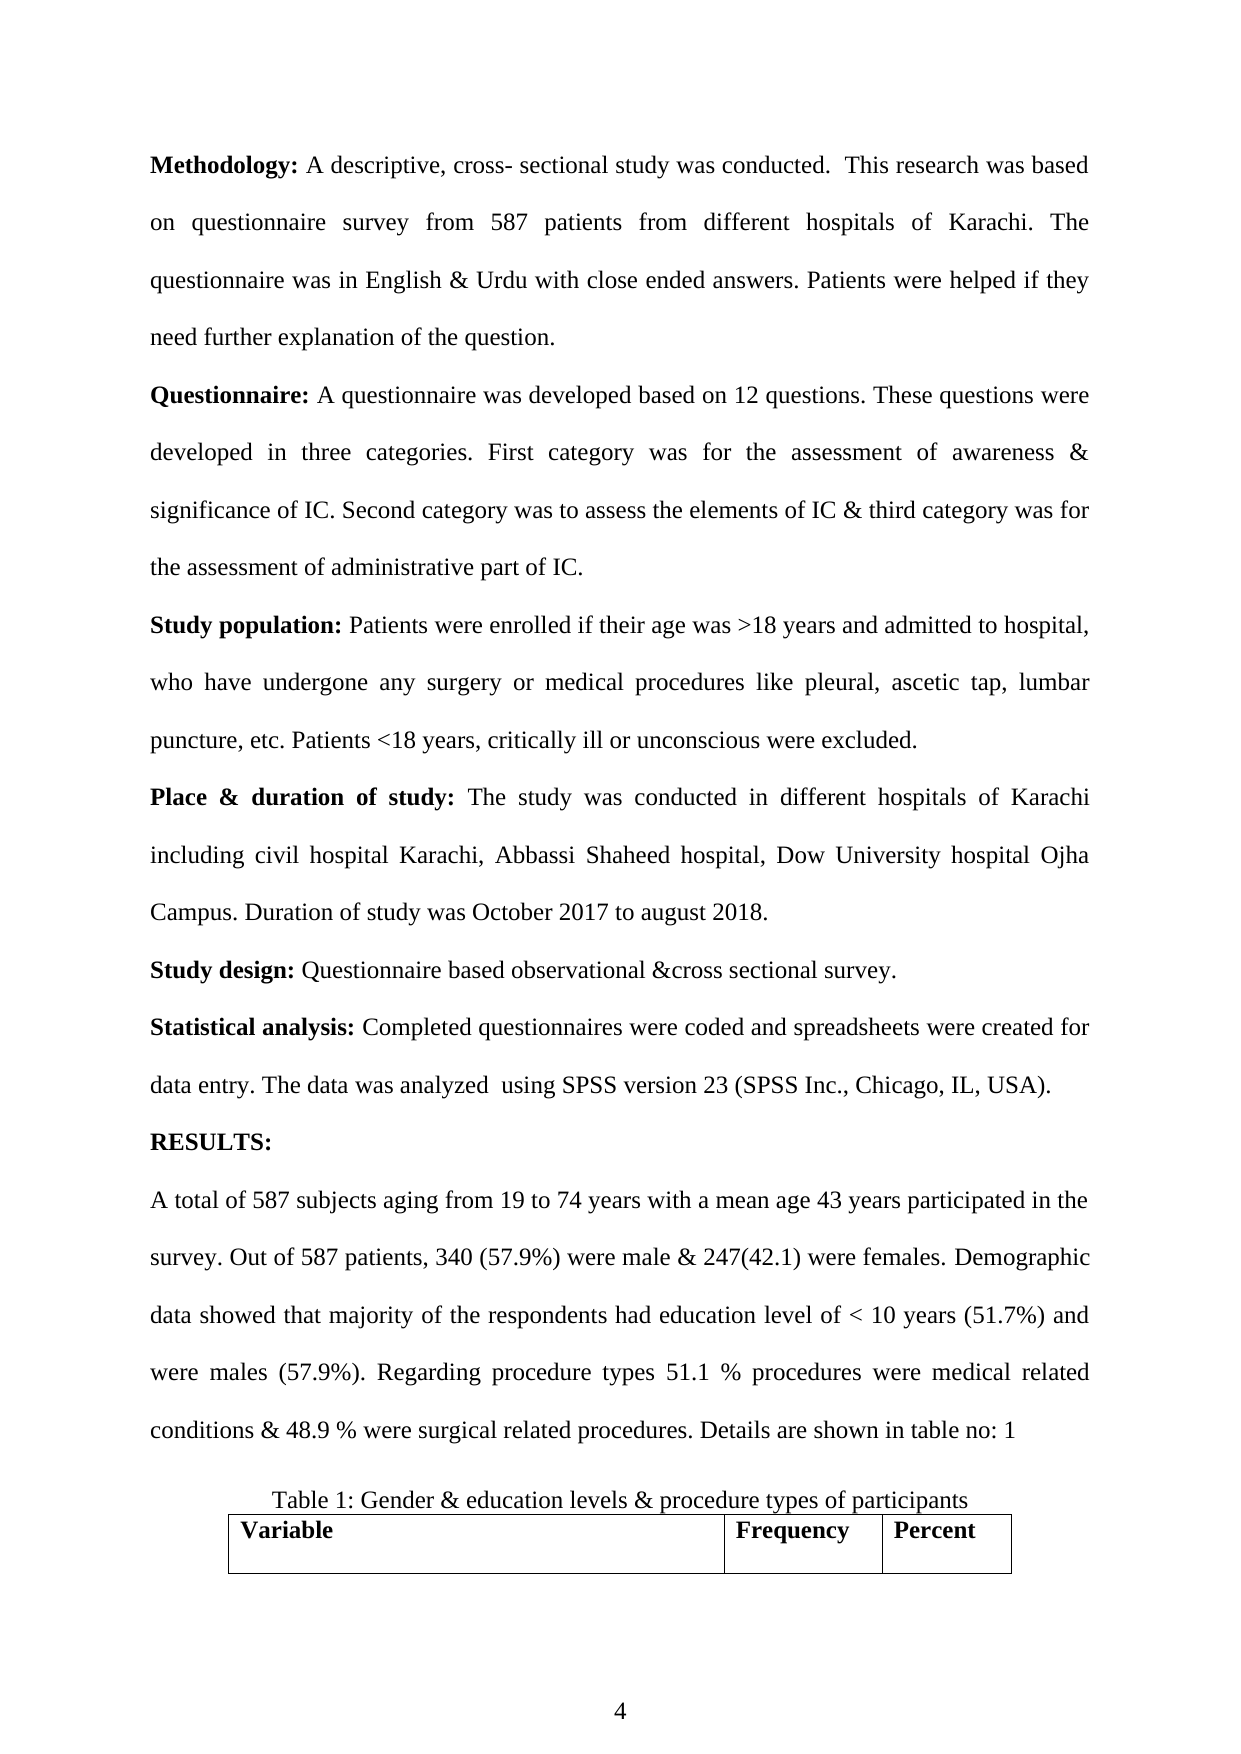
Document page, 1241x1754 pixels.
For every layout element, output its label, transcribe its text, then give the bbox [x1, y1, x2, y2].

text A total of 587 subjects aging from 19 to 74 years with a mean age 43 years participated in the survey. Out of 587 patients, 340 (57.9%) were male & 247(42.1) were females. Demographic data showed that majority of the respondents had education level of < 10 years (51.7%) and were males (57.9%). Regarding procedure types 51.1 % procedures were medical related conditions & 48.9 % were surgical related procedures. Details are shown in table no: 1 [150, 1185, 1090, 1444]
text Questionnaire: A questionnaire was developed based on 12 questions. These questions were developed in three categories. First category was for the assessment of awareness & significance of IC. Second category was to assess the elements of IC & third category was for the assessment of administrative part of IC. [150, 380, 1090, 581]
table_header Variable [229, 1515, 724, 1573]
text Methodology: A descriptive, cross- sectional study was conducted. This research was based on questionnaire survey from 587 patients from different hospitals of Karachi. The questionnaire was in English & Urdu with close ended answers. Patients were helped if they need further explanation of the question. [150, 150, 1090, 351]
text Place & duration of study: The study was conducted in different hospitals of Karachi including civil hospital Karachi, Abbassi Shaheed hospital, Dow University hospital Ojha Campus. Duration of study was October 2017 to august 2018. [150, 782, 1090, 926]
text Statistical analysis: Completed questionnaires were coded and spreadsheets were created for data entry. The data was analyzed using SPSS version 23 (SPSS Inc., Chicago, IL, USA). [150, 1012, 1090, 1099]
table_header Frequency [725, 1515, 882, 1573]
text Table 1: Gender & education levels & procedure types of participants [150, 1472, 1090, 1514]
text Study population: Patients were enrolled if their age was >18 years and admitted to hospital, who have undergone any surgery or medical procedures like pleural, ascetic tap, lumbar puncture, etc. Patients <18 years, critically ill or unconscious were excluded. [150, 610, 1090, 754]
table_header Percent [883, 1515, 1011, 1573]
text RESULTS: [150, 1127, 1090, 1156]
text Study design: Questionnaire based observational &cross sectional survey. [150, 955, 1090, 984]
